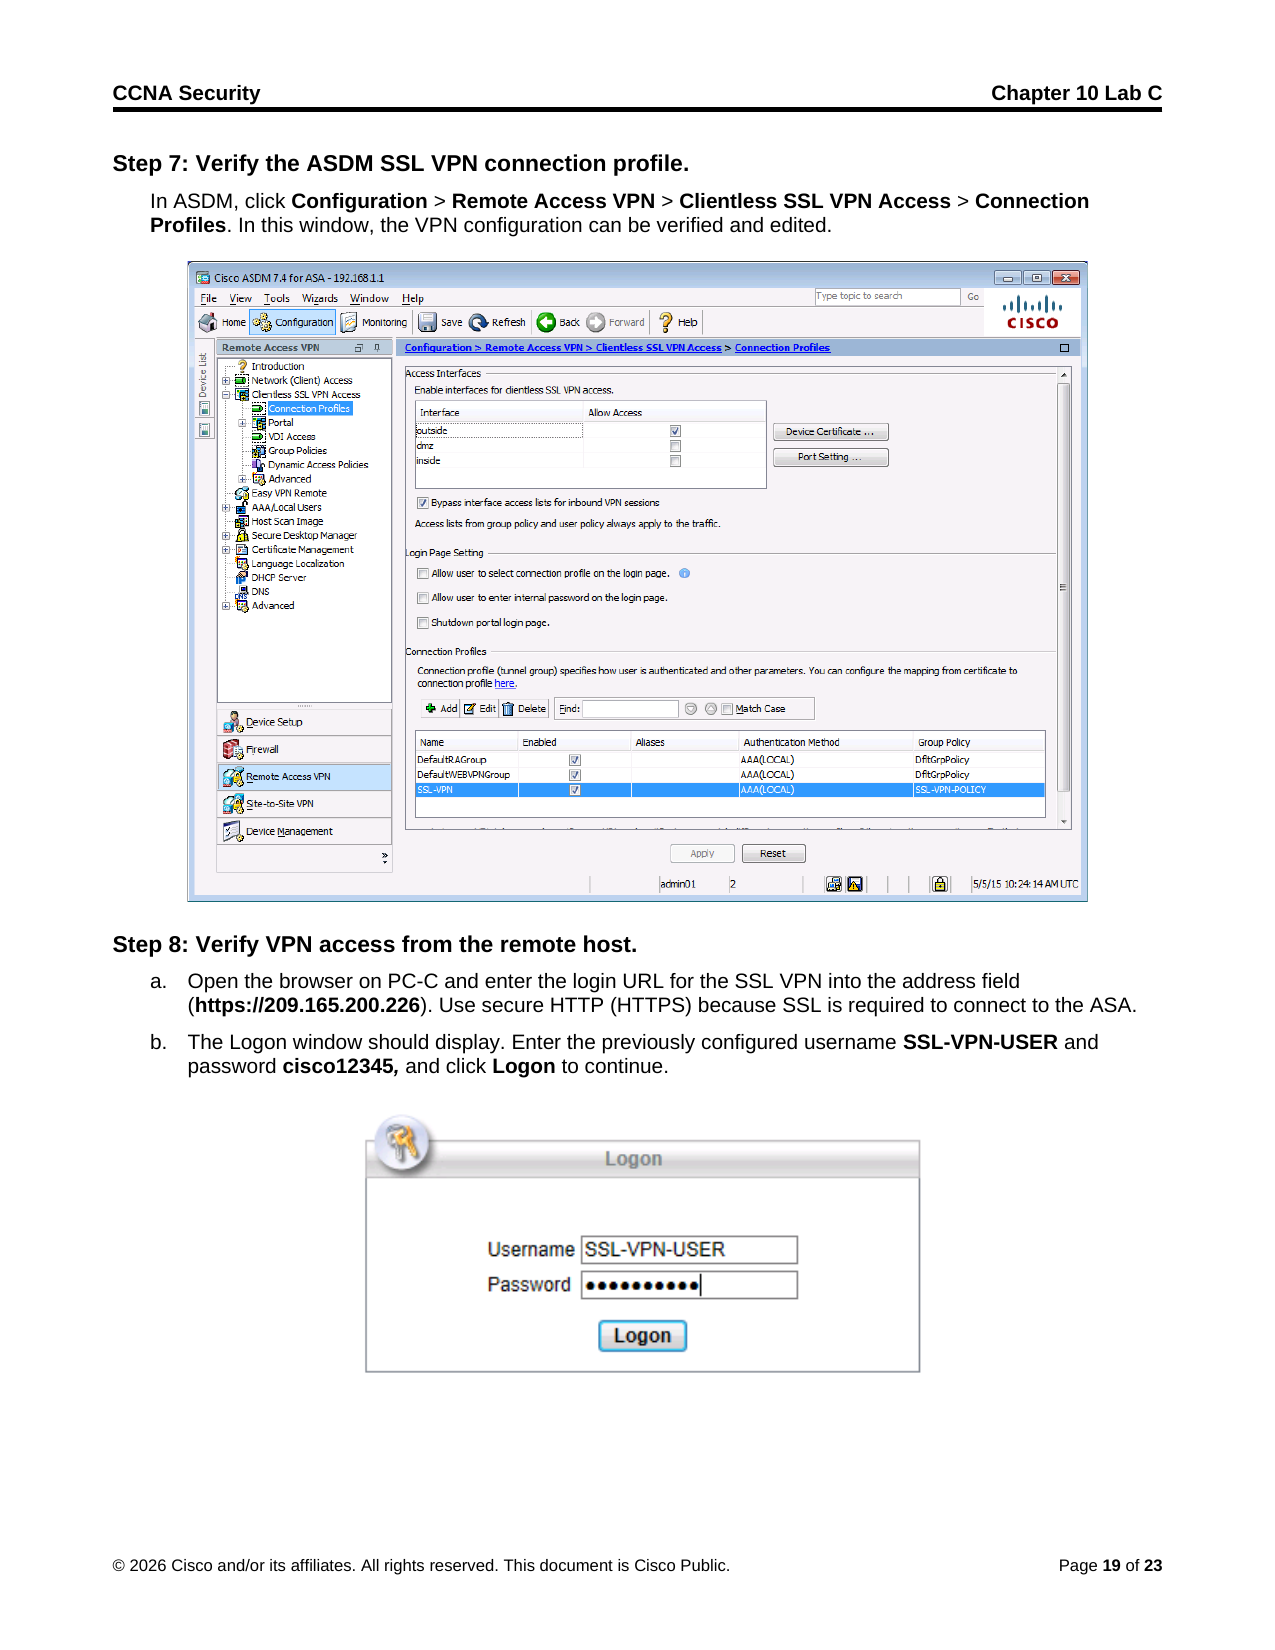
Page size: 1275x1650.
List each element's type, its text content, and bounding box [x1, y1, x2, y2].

text Verify VPN access from the remote host. [112, 931, 1162, 957]
text Open the browser on PC-C and enter the login URL for the SSL VPN into the address field (https://209.165.200.226). Use secure HTTP (HTTPS) because SSL is required to connect to the ASA. [150, 969, 1162, 1017]
text The Logon window should display. Enter the previously configured username SSL-VPN-USER and password cisco12345, and click Logon to continue. [150, 1030, 1162, 1078]
text In ASDM, click Configuration > Remote Access VPN > Clientless SSL VPN Access > Connection Profiles. In this window, the VPN configuration can be verified and edited. [150, 189, 1162, 237]
text Verify the ASDM SSL VPN connection profile. [112, 150, 1162, 176]
